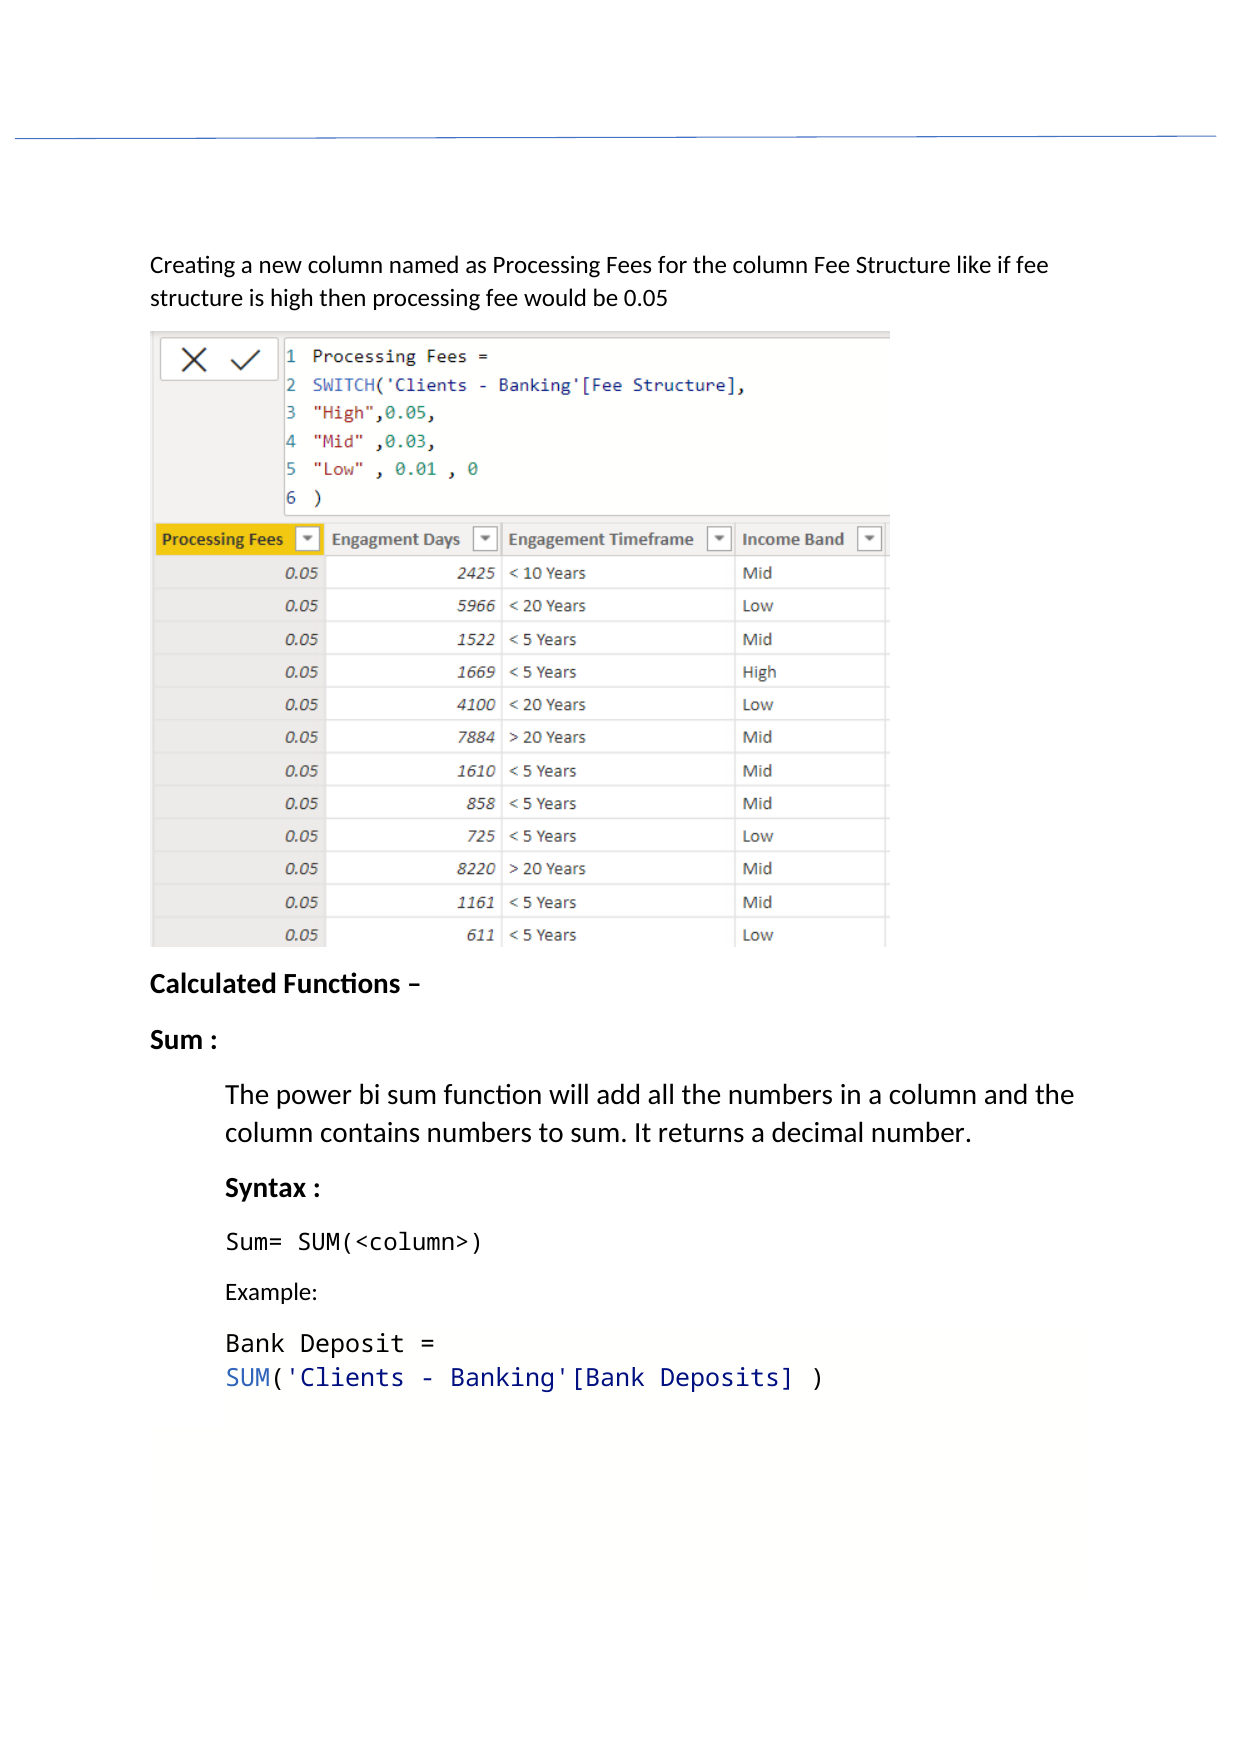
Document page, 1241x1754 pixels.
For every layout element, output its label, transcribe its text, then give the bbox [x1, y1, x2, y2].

text Sum : [150, 1021, 1090, 1056]
text Example: [225, 1276, 1090, 1307]
text Calculated Functions – [150, 966, 1090, 1001]
text The power bi sum function will add all the numbers in a column and the column contains numbers to sum. It returns a decimal number. [225, 1076, 1090, 1150]
text Syntax : [225, 1169, 1090, 1205]
picture [150, 331, 890, 947]
text Sum= SUM(<column>) [225, 1224, 1090, 1257]
text SUM('Clients - Banking'[Bank Deposits] ) [225, 1360, 1090, 1394]
text Creating a new column named as Processing Fees for the column Fee Structure like if fee structure is high then processing fee would be 0.05 [150, 249, 1090, 313]
text Bank Deposit = [225, 1326, 1090, 1360]
